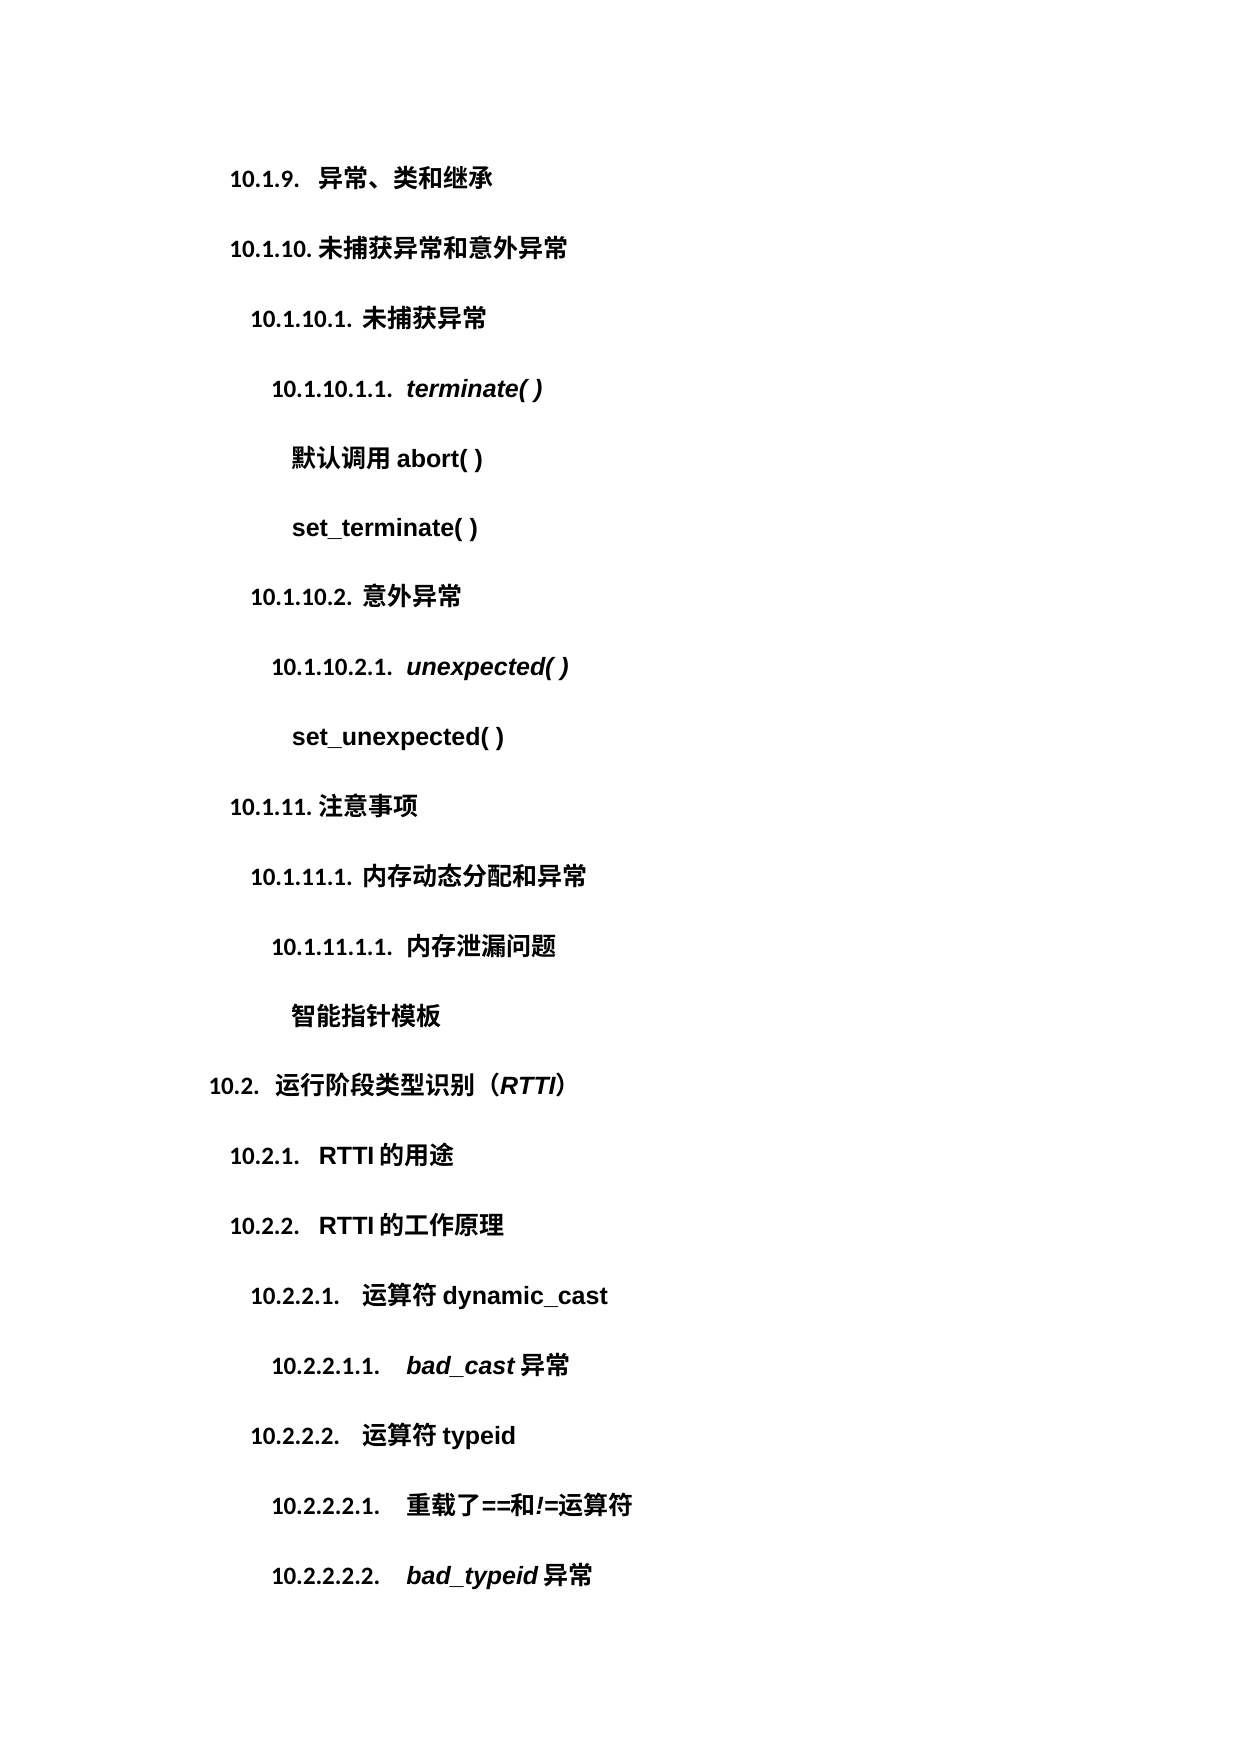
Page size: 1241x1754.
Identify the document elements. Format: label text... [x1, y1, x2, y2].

subtitle 智能指针模板 [292, 1000, 1053, 1032]
subtitle 未捕获异常 [250, 302, 1053, 334]
subtitle 意外异常 [250, 581, 1053, 613]
subtitle 异常、类和继承 [229, 162, 1053, 194]
subtitle unexpected( ) [271, 651, 1053, 683]
subtitle set_unexpected( ) [292, 721, 1053, 753]
subtitle set_terminate( ) [292, 511, 1053, 544]
subtitle 运算符dynamic_cast [250, 1279, 1053, 1312]
subtitle RTTI的工作原理 [229, 1209, 1053, 1242]
subtitle 运行阶段类型识别（RTTI） [208, 1069, 1053, 1102]
subtitle 内存动态分配和异常 [250, 860, 1053, 892]
subtitle 运算符typeid [250, 1419, 1053, 1452]
subtitle 未捕获异常和意外异常 [229, 232, 1053, 264]
subtitle 内存泄漏问题 [271, 930, 1053, 962]
subtitle 默认调用abort( ) [292, 442, 1053, 474]
subtitle bad_typeid异常 [271, 1559, 1053, 1592]
subtitle 注意事项 [229, 790, 1053, 822]
subtitle terminate( ) [271, 372, 1053, 404]
subtitle bad_cast异常 [271, 1349, 1053, 1382]
subtitle RTTI的用途 [229, 1139, 1053, 1172]
subtitle 重载了==和!=运算符 [271, 1489, 1053, 1522]
